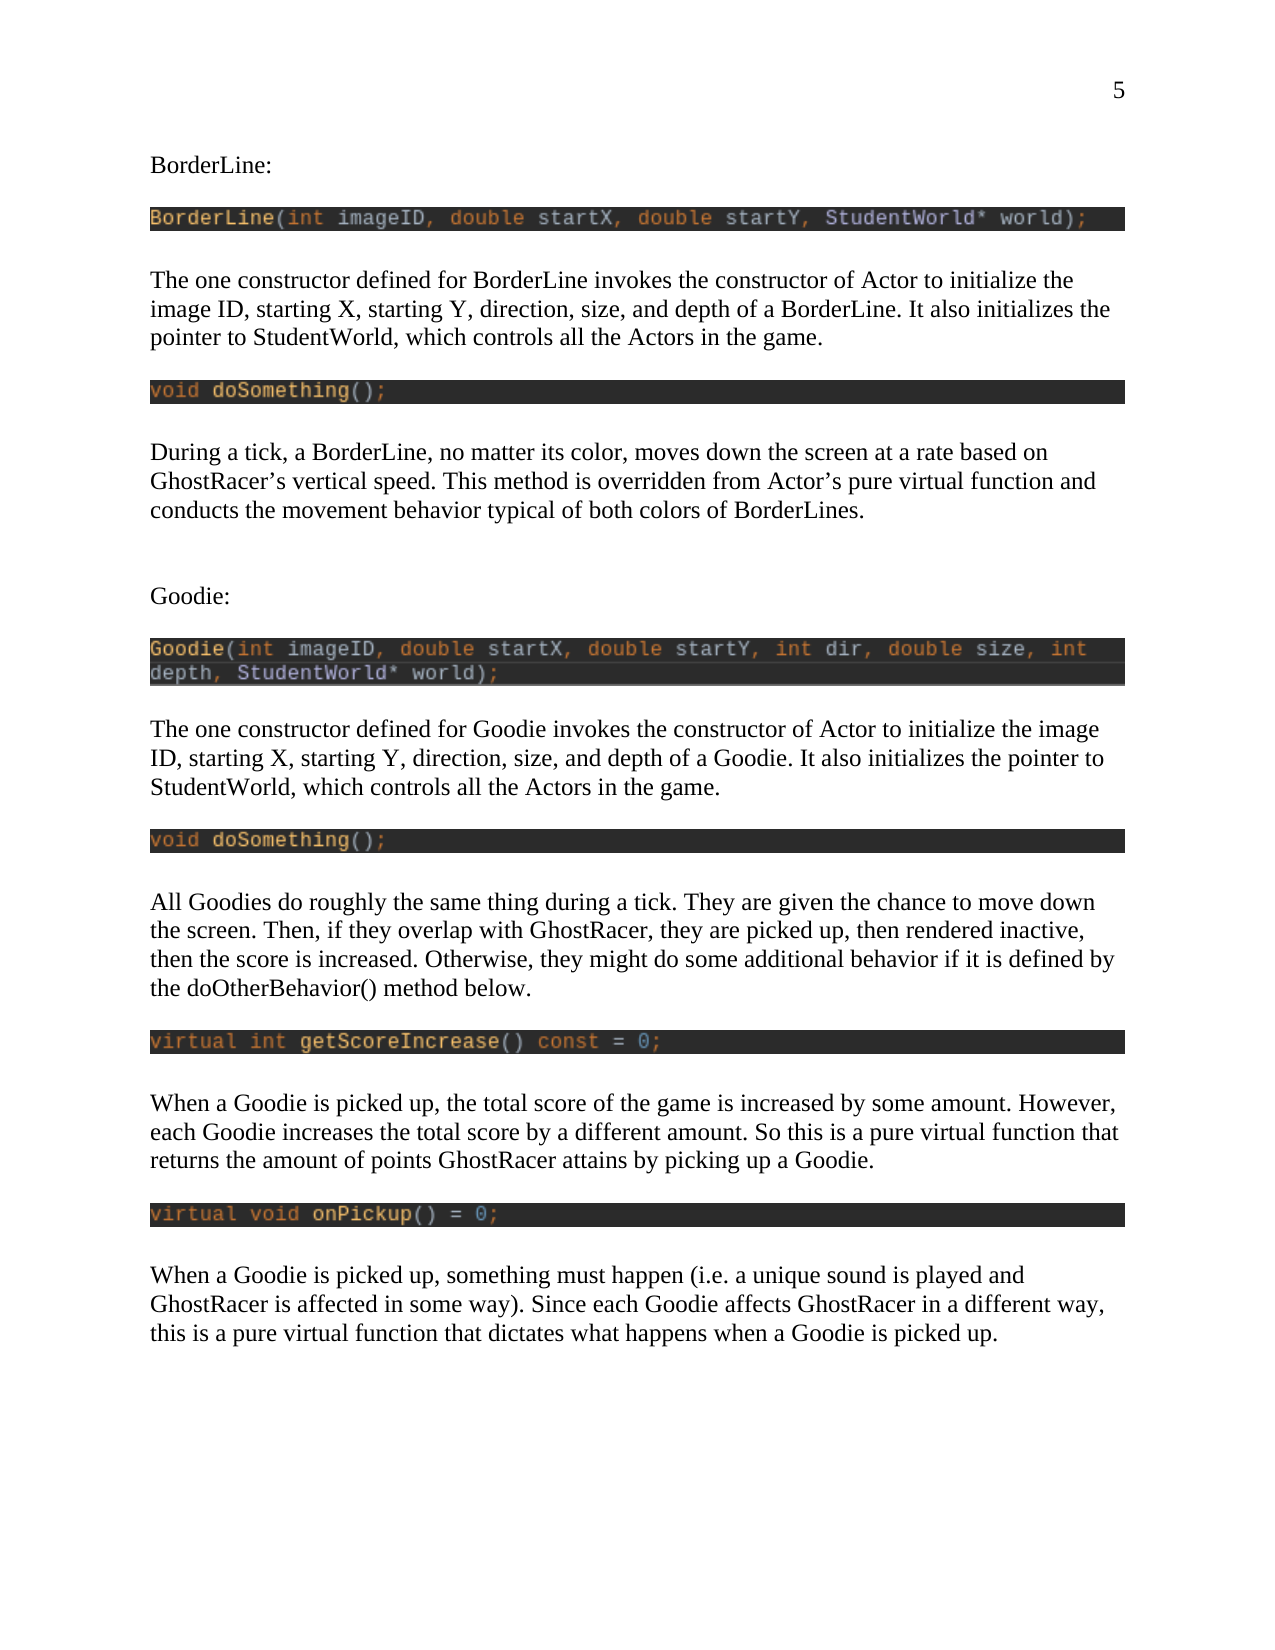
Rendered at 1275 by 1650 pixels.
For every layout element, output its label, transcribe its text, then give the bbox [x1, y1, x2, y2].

text The one constructor defined for Goodie invokes the constructor of Actor to initialize the image ID, starting X, starting Y, direction, size, and depth of a Goodie. It also initializes the pointer to StudentWorld, which controls all the Actors in the game. [150, 714, 1125, 801]
text All Goodies do roughly the same thing during a tick. They are given the chance to move down the screen. Then, if they overlap with GhostRacer, they are picked up, then rendered inactive, then the score is increased. Otherwise, they might do some additional behavior if it is defined by the doOtherBehavior() method below. [150, 887, 1125, 1002]
text During a tick, a BorderLine, no matter its color, moves down the screen at a rate based on GhostRacer’s vertical speed. This method is overridden from Actor’s pure virtual function and conducts the movement behavior typical of both colors of BorderLines. [150, 437, 1125, 524]
text BorderLine: [150, 150, 1125, 179]
text When a Goodie is picked up, the total score of the game is increased by some amount. However, each Goodie increases the total score by a different amount. So this is a pure virtual function that returns the amount of points GhostRacer attains by picking up a Goodie. [150, 1088, 1125, 1174]
text When a Goodie is picked up, something must happen (i.e. a unique sound is played and GhostRacer is affected in some way). Since each Goodie affects GhostRacer in a different way, this is a pure virtual function that dictates what happens when a Goodie is picked up. [150, 1261, 1125, 1347]
text Goodie: [150, 581, 1125, 610]
text The one constructor defined for BorderLine invokes the constructor of Actor to initialize the image ID, starting X, starting Y, direction, size, and depth of a BorderLine. It also initializes the pointer to StudentWorld, which controls all the Actors in the game. [150, 265, 1125, 351]
